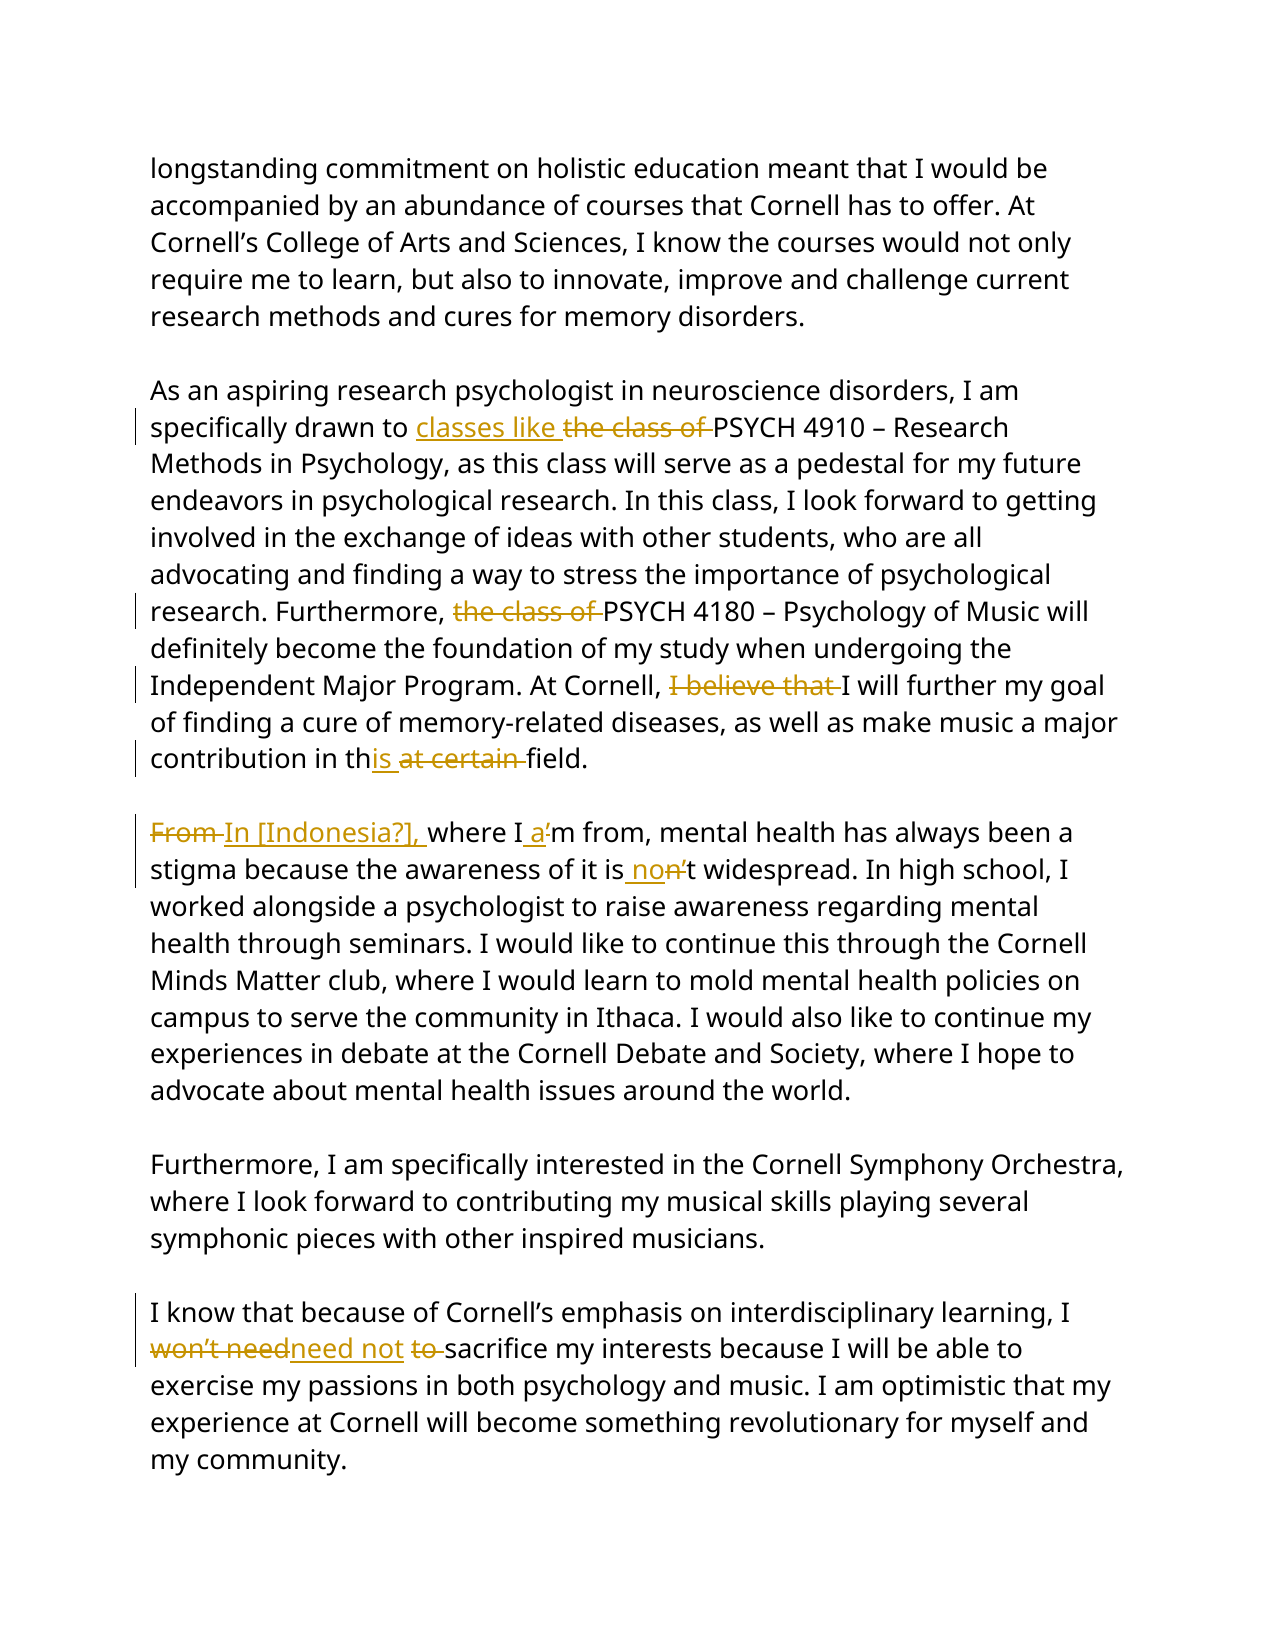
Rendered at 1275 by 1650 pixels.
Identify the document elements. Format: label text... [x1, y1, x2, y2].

text I know that because of Cornell’s emphasis on interdisciplinary learning, I sacrifice my interests because I will be able to exercise my passions in both psychology and music. I am optimistic that my experience at Cornell will become something revolutionary for myself and my community. [150, 1293, 1125, 1477]
text As an aspiring research psychologist in neuroscience disorders, I am specifically drawn to PSYCH 4910 – Research Methods in Psychology, as this class will serve as a pedestal for my future endeavors in psychological research. In this class, I look forward to getting involved in the exchange of ideas with other students, who are all advocating and finding a way to stress the importance of psychological research. Furthermore, PSYCH 4180 – Psychology of Music will definitely become the foundation of my study when undergoing the Independent Major Program. At Cornell, I will further my goal of finding a cure of memory-related diseases, as well as make music a major contribution in thfield. [150, 371, 1125, 777]
text Furthermore, I am specifically interested in the Cornell Symphony Orchestra, where I look forward to contributing my musical skills playing several symphonic pieces with other inspired musicians. [150, 1146, 1125, 1256]
text where Im from, mental health has always been a stigma because the awareness of it ist widespread. In high school, I worked alongside a psychologist to raise awareness regarding mental health through seminars. I would like to continue this through the Cornell Minds Matter club, where I would learn to mold mental health policies on campus to serve the community in Ithaca. I would also like to continue my experiences in debate at the Cornell Debate and Society, where I hope to advocate about mental health issues around the world. [150, 814, 1125, 1109]
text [150, 150, 1125, 334]
